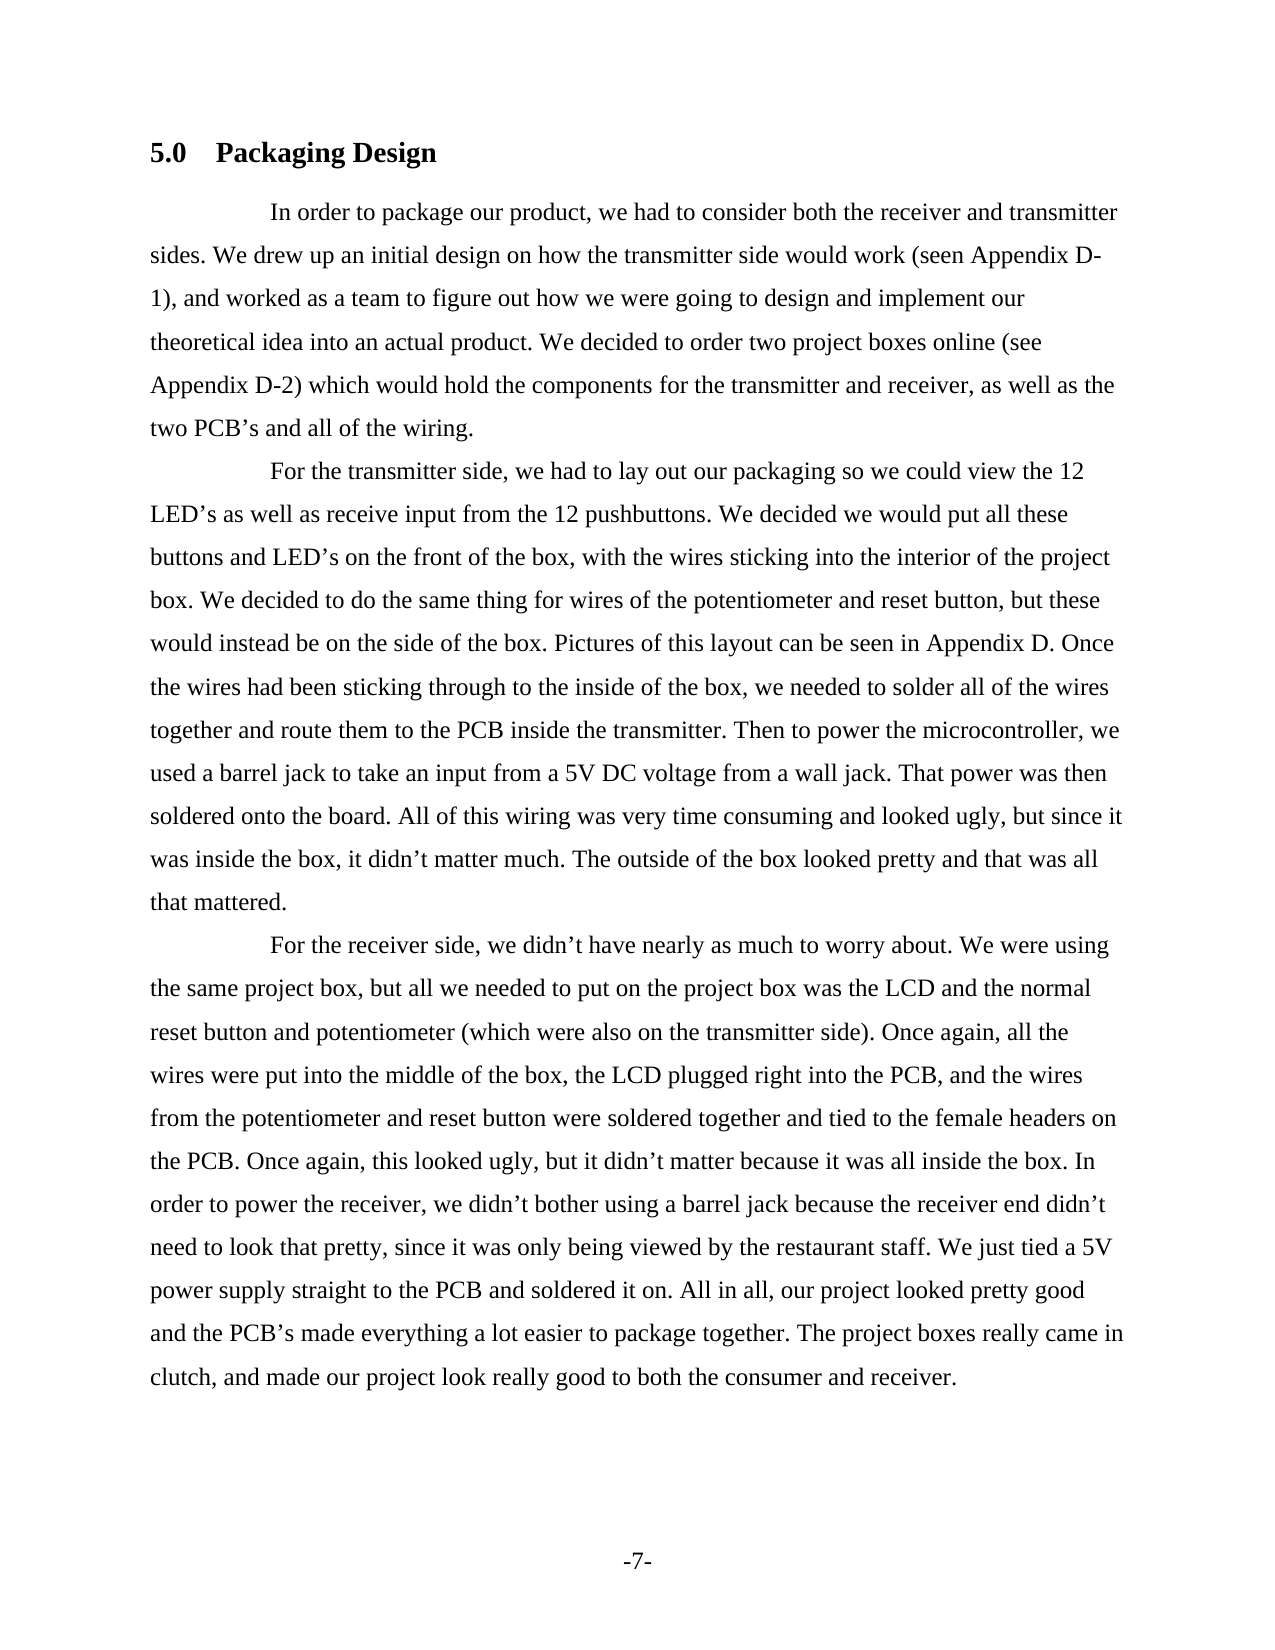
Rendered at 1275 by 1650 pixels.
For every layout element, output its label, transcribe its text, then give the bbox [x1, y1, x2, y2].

text For the receiver side, we didn’t have nearly as much to worry about. We were using the same project box, but all we needed to put on the project box was the LCD and the normal reset button and potentiometer (which were also on the transmitter side). Once again, all the wires were put into the middle of the box, the LCD plugged right into the PCB, and the wires from the potentiometer and reset button were soldered together and tied to the female headers on the PCB. Once again, this looked ugly, but it didn’t matter because it was all inside the box. In order to power the receiver, we didn’t bother using a barrel jack because the receiver end didn’t need to look that pretty, since it was only being viewed by the restaurant staff. We just tied a 5V power supply straight to the PCB and soldered it on. All in all, our project looked pretty good and the PCB’s made everything a lot easier to package together. The project boxes really came in clutch, and made our project look really good to both the consumer and receiver. [150, 930, 1125, 1390]
text In order to package our product, we had to consider both the receiver and transmitter sides. We drew up an initial design on how the transmitter side would work (seen Appendix D-1), and worked as a team to figure out how we were going to design and implement our theoretical idea into an actual product. We decided to order two project boxes online (see Appendix D-2) which would hold the components for the transmitter and receiver, as well as the two PCB’s and all of the wiring. [150, 197, 1125, 442]
text For the transmitter side, we had to lay out our packaging so we could view the 12 LED’s as well as receive input from the 12 pushbuttons. We decided we would put all these buttons and LED’s on the front of the box, with the wires sticking into the interior of the project box. We decided to do the same thing for wires of the potentiometer and reset button, but these would instead be on the side of the box. Pictures of this layout can be seen in Appendix D. Once the wires had been sticking through to the inside of the box, we needed to solder all of the wires together and route them to the PCB inside the transmitter. Then to power the microcontroller, we used a barrel jack to take an input from a 5V DC voltage from a wall jack. That power was then soldered onto the board. All of this wiring was very time consuming and looked ugly, but since it was inside the box, it didn’t matter much. The outside of the box looked pretty and that was all that mattered. [150, 456, 1125, 916]
list Packaging Design [150, 135, 1125, 168]
